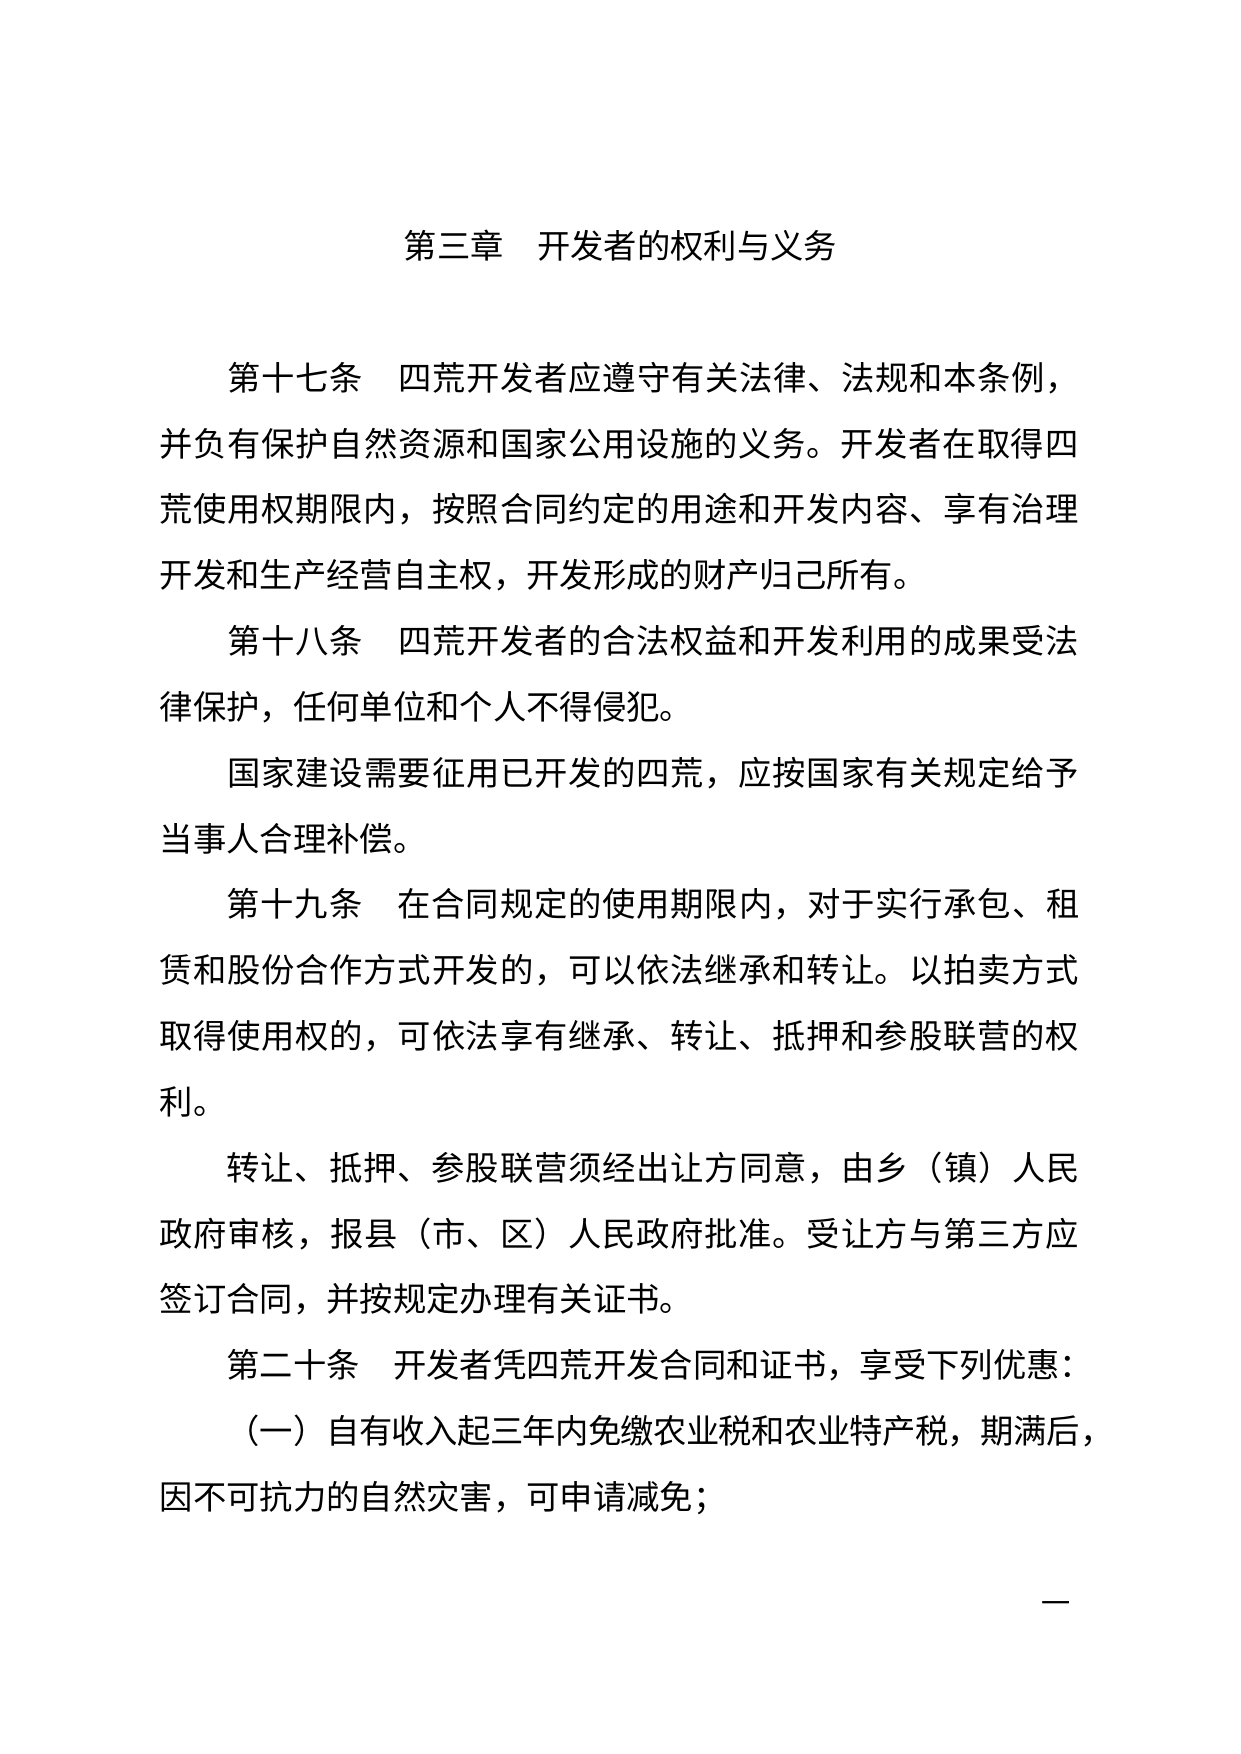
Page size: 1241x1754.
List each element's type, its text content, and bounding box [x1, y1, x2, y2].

text 第十七条 四荒开发者应遵守有关法律、法规和本条例，并负有保护自然资源和国家公用设施的义务。开发者在取得四荒使用权期限内，按照合同约定的用途和开发内容、享有治理开发和生产经营自主权，开发形成的财产归己所有。 [159, 343, 1081, 606]
text 第十八条 四荒开发者的合法权益和开发利用的成果受法律保护，任何单位和个人不得侵犯。 [159, 606, 1081, 738]
text 国家建设需要征用已开发的四荒，应按国家有关规定给予当事人合理补偿。 [159, 738, 1081, 869]
text 第三章 开发者的权利与义务 [159, 211, 1081, 277]
text 第十九条 在合同规定的使用期限内，对于实行承包、租赁和股份合作方式开发的，可以依法继承和转让。以拍卖方式取得使用权的，可依法享有继承、转让、抵押和参股联营的权利。 [159, 869, 1081, 1133]
text （一）自有收入起三年内免缴农业税和农业特产税，期满后，因不可抗力的自然灾害，可申请减免； [159, 1396, 1081, 1528]
text 第二十条 开发者凭四荒开发合同和证书，享受下列优惠： [159, 1330, 1081, 1396]
text 转让、抵押、参股联营须经出让方同意，由乡（镇）人民政府审核，报县（市、区）人民政府批准。受让方与第三方应签订合同，并按规定办理有关证书。 [159, 1133, 1081, 1330]
